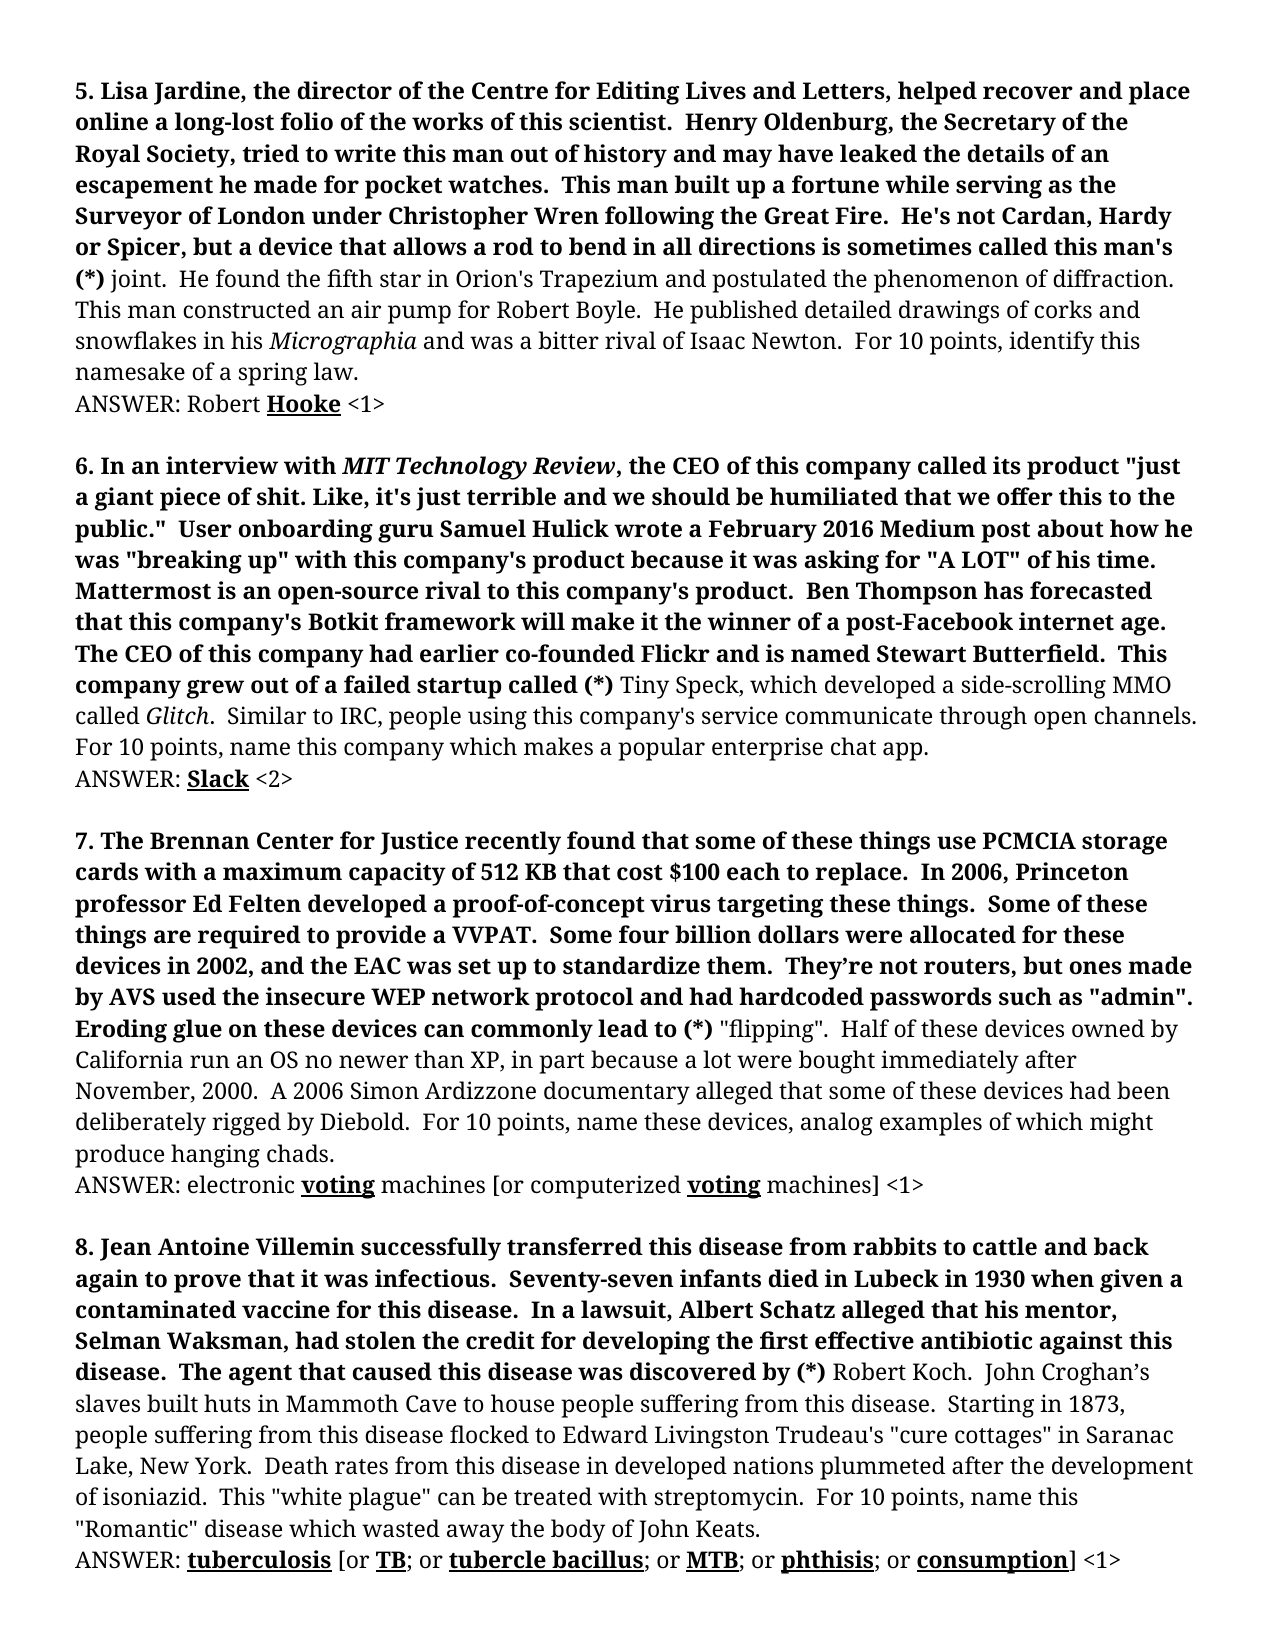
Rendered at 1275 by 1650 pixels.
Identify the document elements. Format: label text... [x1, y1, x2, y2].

text ANSWER: Slack <2> [75, 762, 1200, 794]
text 7. The Brennan Center for Justice recently found that some of these things use PCMCIA storage cards with a maximum capacity of 512 KB that cost $100 each to replace. In 2006, Princeton professor Ed Felten developed a proof-of-concept virus targeting these things. Some of these things are required to provide a VVPAT. Some four billion dollars were allocated for these devices in 2002, and the EAC was set up to standardize them. They’re not routers, but ones made by AVS used the insecure WEP network protocol and had hardcoded passwords such as "admin". Eroding glue on these devices can commonly lead to (*) "flipping". Half of these devices owned by California run an OS no newer than XP, in part because a lot were bought immediately after November, 2000. A 2006 Simon Ardizzone documentary alleged that some of these devices had been deliberately rigged by Diebold. For 10 points, name these devices, analog examples of which might produce hanging chads. [75, 825, 1200, 1169]
text 6. In an interview with MIT Technology Review, the CEO of this company called its product "just a giant piece of shit. Like, it's just terrible and we should be humiliated that we offer this to the public." User onboarding guru Samuel Hulick wrote a February 2016 Medium post about how he was "breaking up" with this company's product because it was asking for "A LOT" of his time. Mattermost is an open-source rival to this company's product. Ben Thompson has forecasted that this company's Botkit framework will make it the winner of a post-Facebook internet age. The CEO of this company had earlier co-founded Flickr and is named Stewart Butterfield. This company grew out of a failed startup called (*) Tiny Speck, which developed a side-scrolling MMO called Glitch. Similar to IRC, people using this company's service communicate through open channels. For 10 points, name this company which makes a popular enterprise chat app. [75, 450, 1200, 762]
text ANSWER: electronic voting machines [or computerized voting machines] <1> [75, 1169, 1200, 1200]
text ANSWER: tuberculosis [or TB; or tubercle bacillus; or MTB; or phthisis; or consumption] <1> [75, 1544, 1200, 1575]
text 8. Jean Antoine Villemin successfully transferred this disease from rabbits to cattle and back again to prove that it was infectious. Seventy-seven infants died in Lubeck in 1930 when given a contaminated vaccine for this disease. In a lawsuit, Albert Schatz alleged that his mentor, Selman Waksman, had stolen the credit for developing the first effective antibiotic against this disease. The agent that caused this disease was discovered by (*) Robert Koch. John Croghan’s slaves built huts in Mammoth Cave to house people suffering from this disease. Starting in 1873, people suffering from this disease flocked to Edward Livingston Trudeau's "cure cottages" in Saranac Lake, New York. Death rates from this disease in developed nations plummeted after the development of isoniazid. This "white plague" can be treated with streptomycin. For 10 points, name this "Romantic" disease which wasted away the body of John Keats. [75, 1231, 1200, 1544]
text 5. Lisa Jardine, the director of the Centre for Editing Lives and Letters, helped recover and place online a long-lost folio of the works of this scientist. Henry Oldenburg, the Secretary of the Royal Society, tried to write this man out of history and may have leaked the details of an escapement he made for pocket watches. This man built up a fortune while serving as the Surveyor of London under Christopher Wren following the Great Fire. He's not Cardan, Hardy or Spicer, but a device that allows a rod to bend in all directions is sometimes called this man's (*) joint. He found the fifth star in Orion's Trapezium and postulated the phenomenon of diffraction. This man constructed an air pump for Robert Boyle. He published detailed drawings of corks and snowflakes in his Micrographia and was a bitter rival of Isaac Newton. For 10 points, identify this namesake of a spring law. [75, 75, 1200, 387]
text ANSWER: Robert Hooke <1> [75, 387, 1200, 419]
